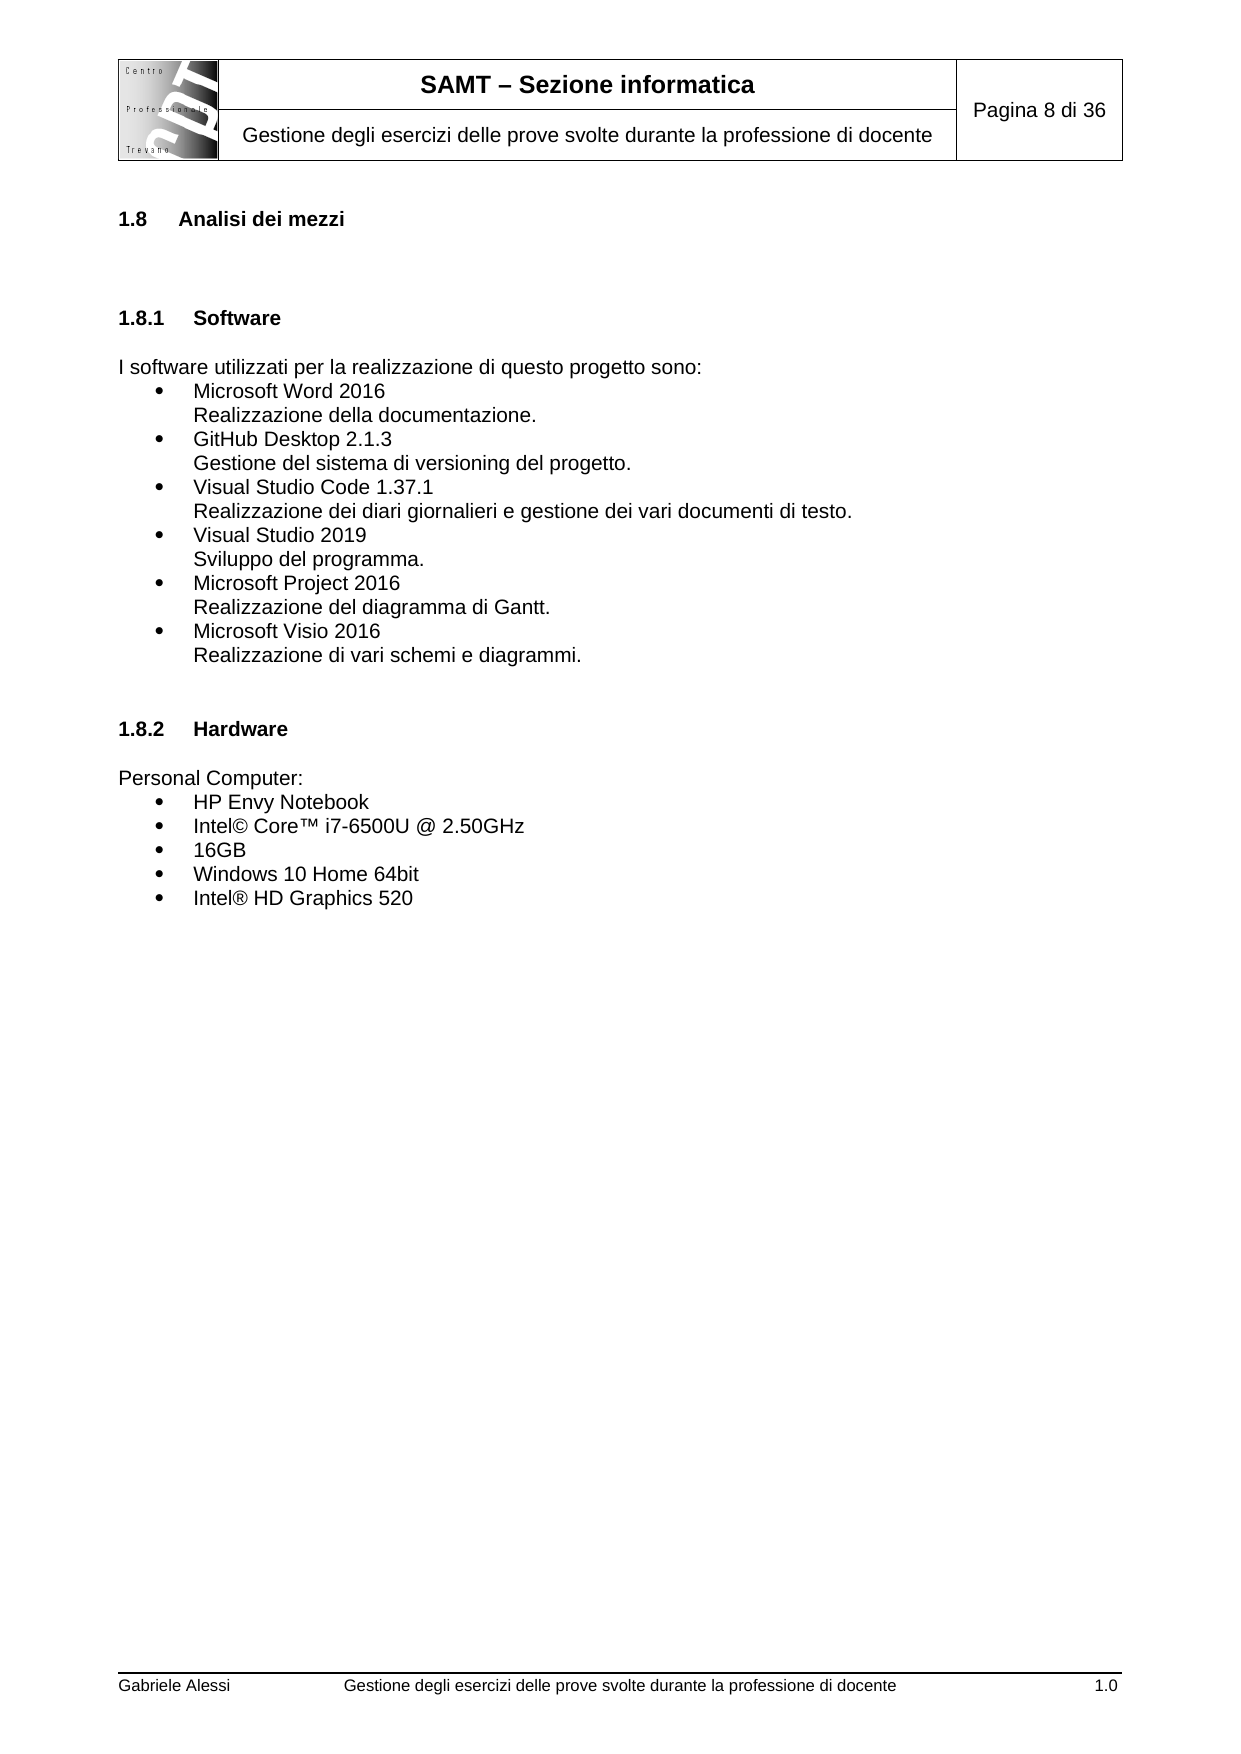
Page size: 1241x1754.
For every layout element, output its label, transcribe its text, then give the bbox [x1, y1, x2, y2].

list Visual Studio 2019 Sviluppo del programma. [156, 523, 1122, 571]
list HP Envy Notebook [156, 790, 1122, 814]
list Microsoft Visio 2016 Realizzazione di vari schemi e diagrammi. [156, 619, 1122, 667]
list 16GB [156, 838, 1122, 862]
list Intel® HD Graphics 520 [156, 886, 1122, 910]
text Personal Computer: [118, 766, 1122, 790]
list Visual Studio Code 1.37.1 Realizzazione dei diari giornalieri e gestione dei vari documenti di testo. [156, 475, 1122, 523]
list Windows 10 Home 64bit [156, 862, 1122, 886]
subtitle Analisi dei mezzi [118, 207, 1122, 231]
picture [118, 60, 218, 159]
subtitle Software [118, 306, 1122, 330]
list Microsoft Project 2016 Realizzazione del diagramma di Gantt. [156, 571, 1122, 619]
list Microsoft Word 2016 Realizzazione della documentazione. [156, 379, 1122, 427]
list Intel© Core™ i7-6500U @ 2.50GHz [156, 814, 1122, 838]
subtitle Hardware [118, 717, 1122, 741]
list GitHub Desktop 2.1.3 Gestione del sistema di versioning del progetto. [156, 427, 1122, 475]
text I software utilizzati per la realizzazione di questo progetto sono: [118, 355, 1122, 379]
